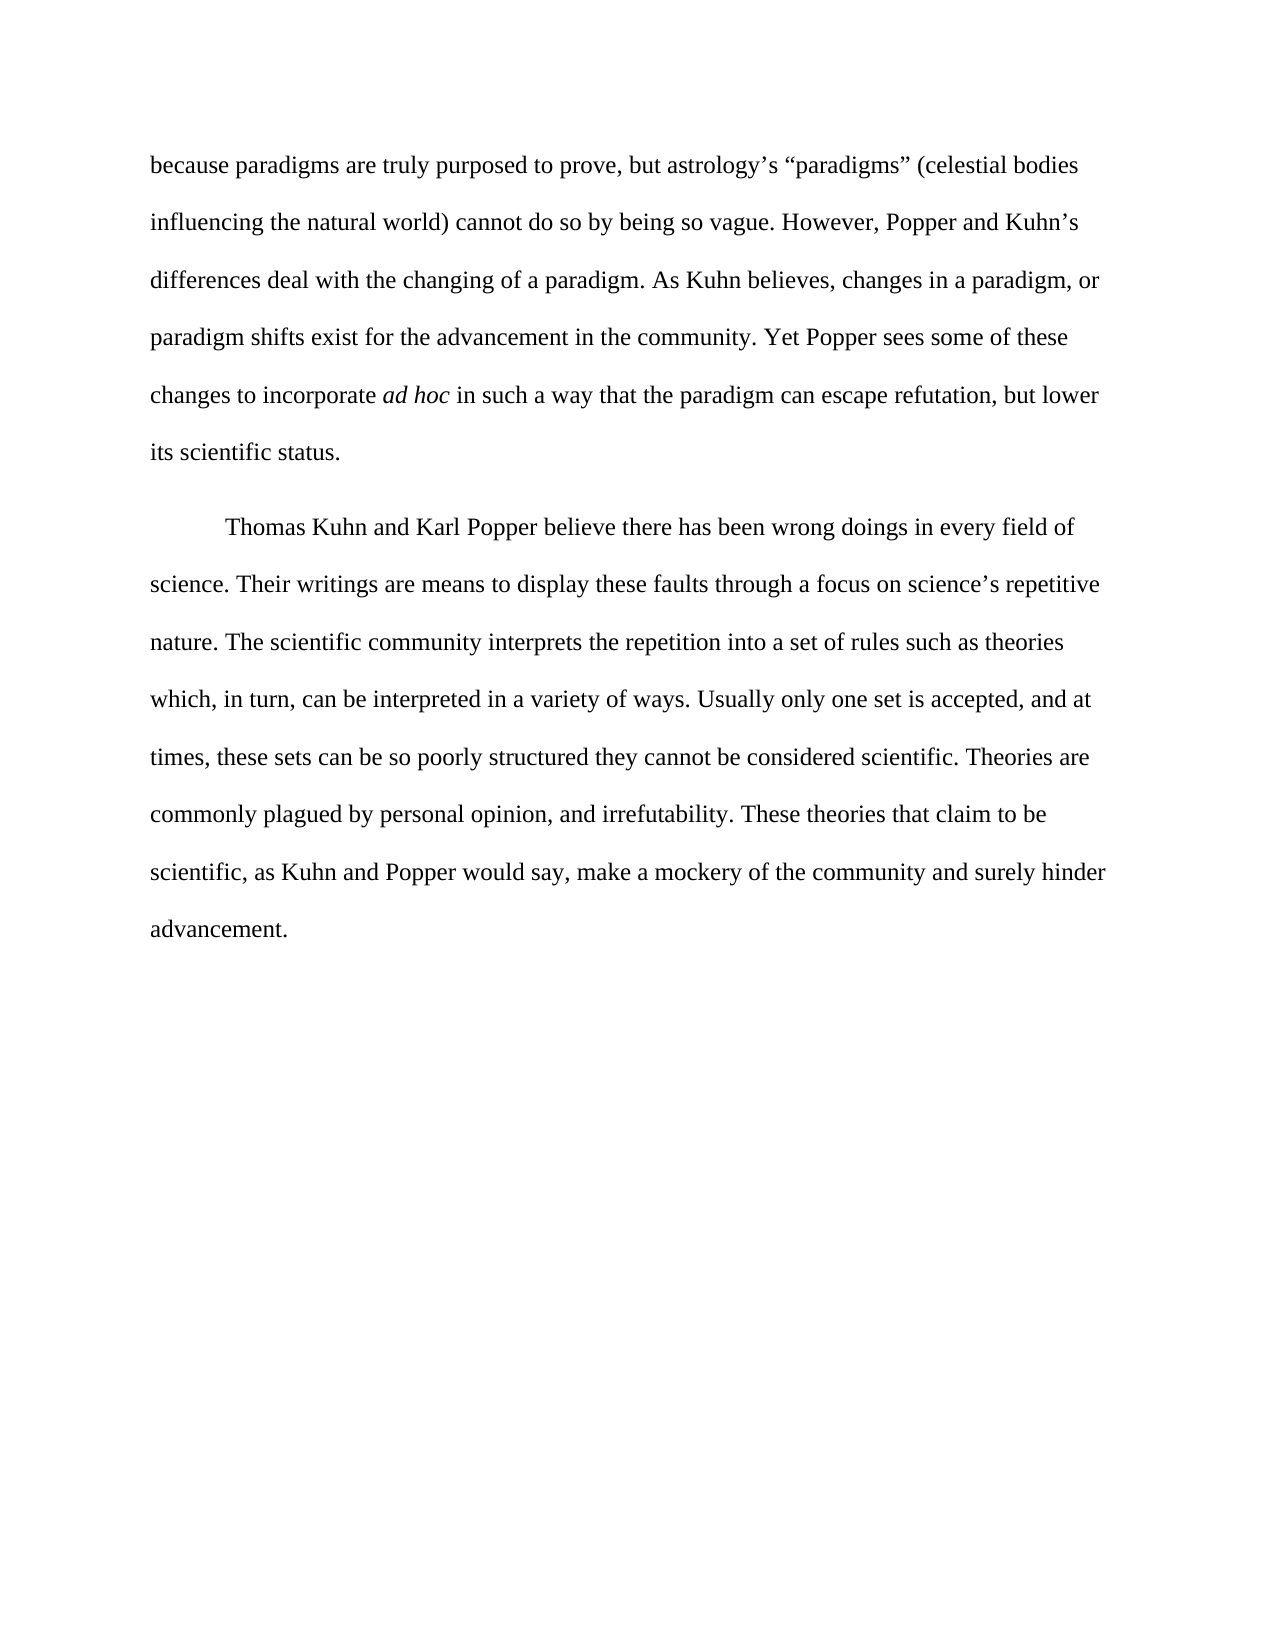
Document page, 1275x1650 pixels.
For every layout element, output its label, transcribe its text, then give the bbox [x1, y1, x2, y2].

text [150, 150, 1125, 466]
text Thomas Kuhn and Karl Popper believe there has been wrong doings in every field of science. Their writings are means to display these faults through a focus on science’s repetitive nature. The scientific community interprets the repetition into a set of rules such as theories which, in turn, can be interpreted in a variety of ways. Usually only one set is accepted, and at times, these sets can be so poorly structured they cannot be considered scientific. Theories are commonly plagued by personal opinion, and irrefutability. These theories that claim to be scientific, as Kuhn and Popper would say, make a mockery of the community and surely hinder advancement. [150, 512, 1125, 943]
